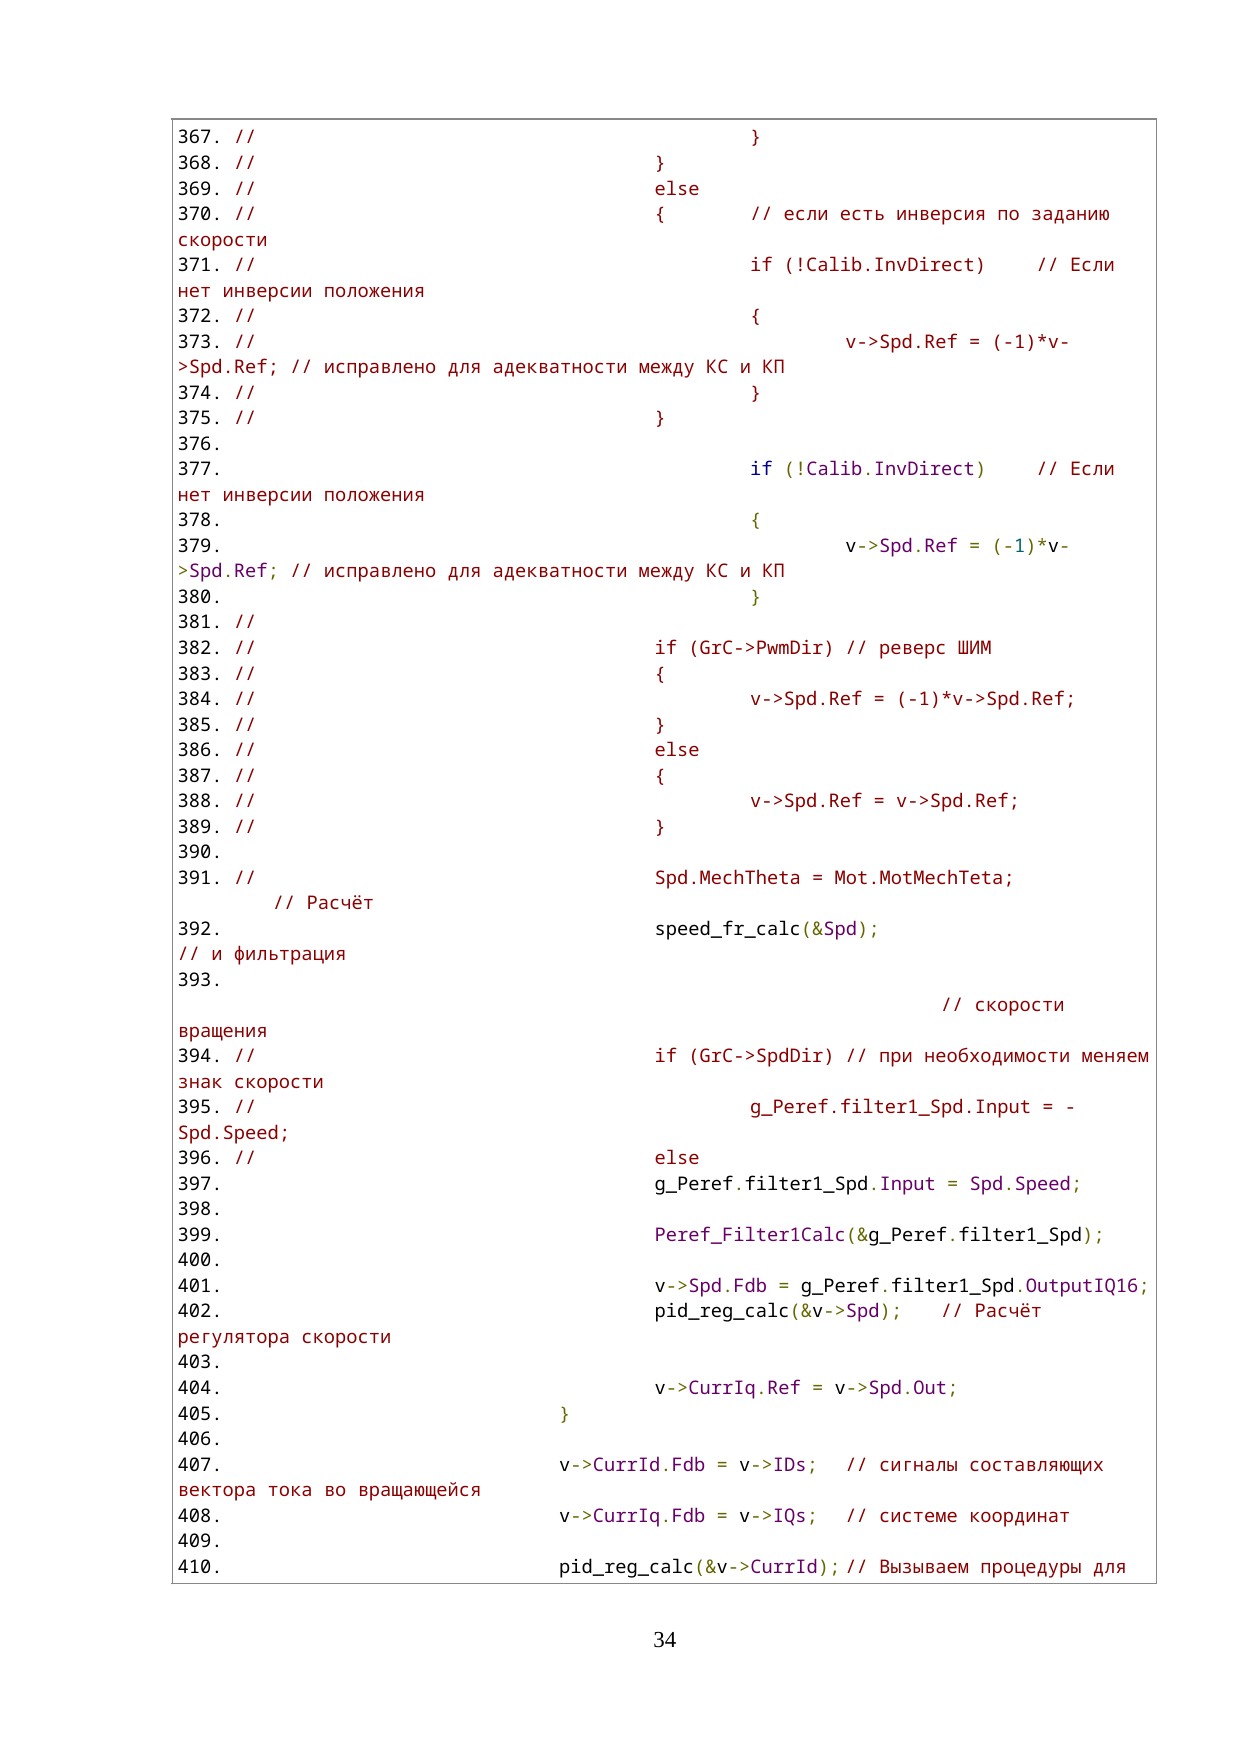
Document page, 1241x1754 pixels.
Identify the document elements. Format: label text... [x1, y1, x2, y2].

text 370. // { // если есть инверсия по заданию скорости [177, 200, 1152, 251]
text 373. // v->Spd.Ref = (-1)*v->Spd.Ref; // исправлено для адекватности между КС и КП [177, 328, 1152, 379]
text 380. } [177, 583, 1152, 609]
text 404. v->CurrIq.Ref = v->Spd.Out; [177, 1374, 1152, 1400]
text 383. // { [177, 660, 1152, 685]
text 375. // } [177, 404, 1152, 430]
text 385. // } [177, 711, 1152, 736]
text 374. // } [177, 379, 1152, 404]
text 400. [177, 1247, 1152, 1272]
text 393. // скорости вращения [177, 966, 1152, 1043]
text 399. Peref_Filter1Calc(&g_Peref.filter1_Spd); [177, 1221, 1152, 1247]
text 368. // } [177, 149, 1152, 175]
text 382. // if (GrC->PwmDir) // реверс ШИМ [177, 634, 1152, 660]
text 367. // } [173, 120, 1156, 149]
text 407. v->CurrId.Fdb = v->IDs; // сигналы составляющих вектора тока во вращающейся [177, 1451, 1152, 1502]
text 388. // v->Spd.Ref = v->Spd.Ref; [177, 787, 1152, 813]
text 398. [177, 1196, 1152, 1221]
text 395. // g_Peref.filter1_Spd.Input = -Spd.Speed; [177, 1094, 1152, 1145]
text 396. // else [177, 1145, 1152, 1170]
text 391. // Spd.MechTheta = Mot.MotMechTeta; // Расчёт [177, 864, 1152, 915]
text 408. v->CurrIq.Fdb = v->IQs; // системе координат [177, 1502, 1152, 1527]
text 371. // if (!Calib.InvDirect) // Если нет инверсии положения [177, 251, 1152, 302]
text 401. v->Spd.Fdb = g_Peref.filter1_Spd.OutputIQ16; [177, 1272, 1152, 1298]
text 369. // else [177, 175, 1152, 200]
text 406. [177, 1425, 1152, 1451]
text 377. if (!Calib.InvDirect) // Если нет инверсии положения [177, 456, 1152, 507]
text 409. [177, 1527, 1152, 1547]
text 379. v->Spd.Ref = (-1)*v->Spd.Ref; // исправлено для адекватности между КС и КП [177, 532, 1152, 583]
text 402. pid_reg_calc(&v->Spd); // Расчёт регулятора скорости [177, 1298, 1152, 1349]
text 397. g_Peref.filter1_Spd.Input = Spd.Speed; [177, 1170, 1152, 1196]
text 387. // { [177, 762, 1152, 787]
text 384. // v->Spd.Ref = (-1)*v->Spd.Ref; [177, 685, 1152, 711]
text 410. pid_reg_calc(&v->CurrId); // Вызываем процедуры для [173, 1547, 1156, 1583]
text 378. { [177, 507, 1152, 532]
text 386. // else [177, 736, 1152, 762]
text 392. speed_fr_calc(&Spd); // и фильтрация [177, 915, 1152, 966]
text 403. [177, 1349, 1152, 1374]
text 376. [177, 430, 1152, 456]
text 389. // } [177, 813, 1152, 838]
text 372. // { [177, 302, 1152, 328]
text 405. } [177, 1400, 1152, 1425]
text 381. // [177, 609, 1152, 634]
text 390. [177, 838, 1152, 864]
text 394. // if (GrC->SpdDir) // при необходимости меняем знак скорости [177, 1043, 1152, 1094]
